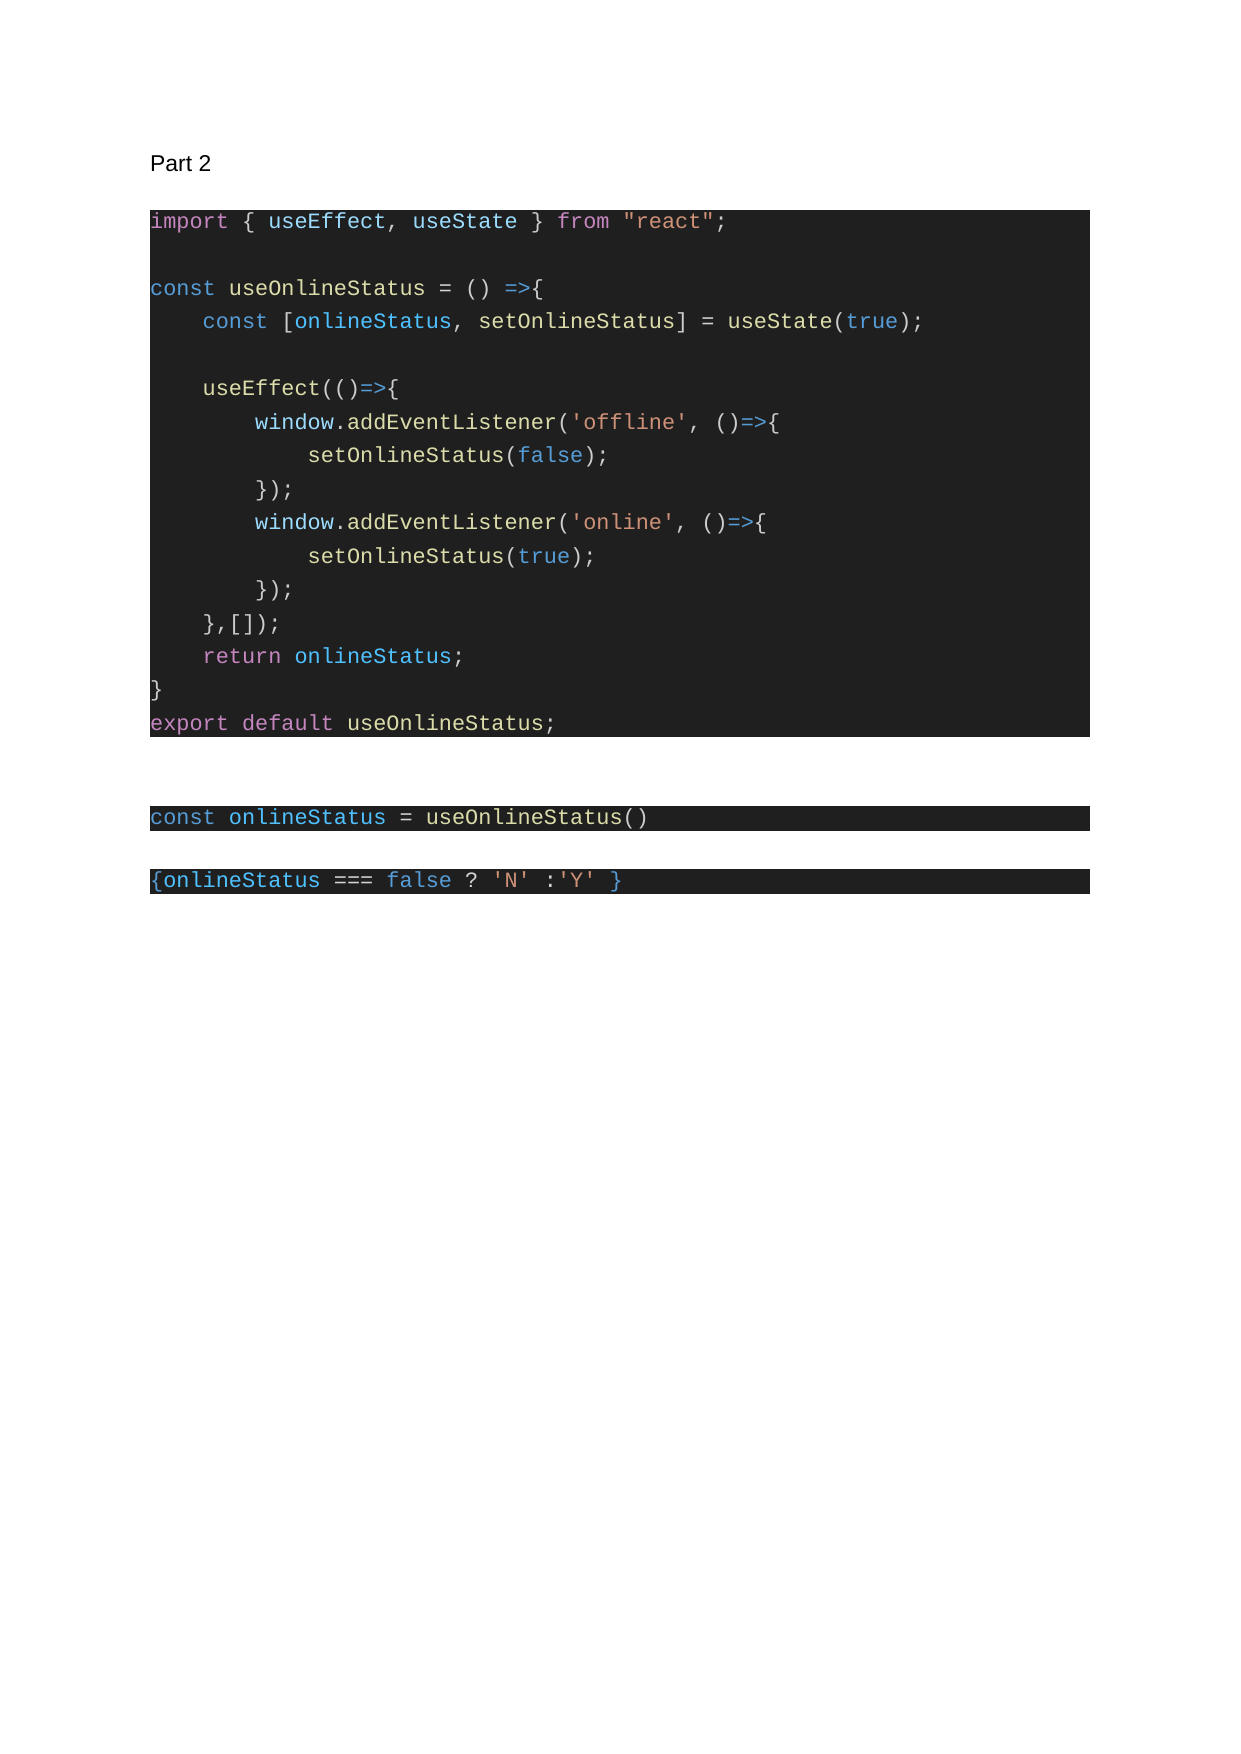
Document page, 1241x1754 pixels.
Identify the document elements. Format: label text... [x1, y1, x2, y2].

text setOnlineStatus(true); [150, 545, 1090, 569]
text Part 2 [150, 150, 1090, 176]
text useEffect(()=>{ [150, 378, 1090, 402]
text const onlineStatus = useOnlineStatus() [150, 806, 1090, 831]
text import { useEffect, useState } from "react"; [150, 210, 1090, 235]
text },[]); [150, 612, 1090, 636]
text return onlineStatus; [150, 645, 1090, 670]
text {onlineStatus === false ? 'N' :'Y' } [150, 869, 1090, 894]
text } [150, 678, 1090, 703]
text window.addEventListener('online', ()=>{ [150, 511, 1090, 536]
text const [onlineStatus, setOnlineStatus] = useState(true); [150, 311, 1090, 336]
text }); [150, 578, 1090, 603]
text const useOnlineStatus = () =>{ [150, 277, 1090, 302]
text }); [150, 478, 1090, 503]
text setOnlineStatus(false); [150, 444, 1090, 469]
text window.addEventListener('offline', ()=>{ [150, 411, 1090, 436]
text export default useOnlineStatus; [150, 712, 1090, 737]
